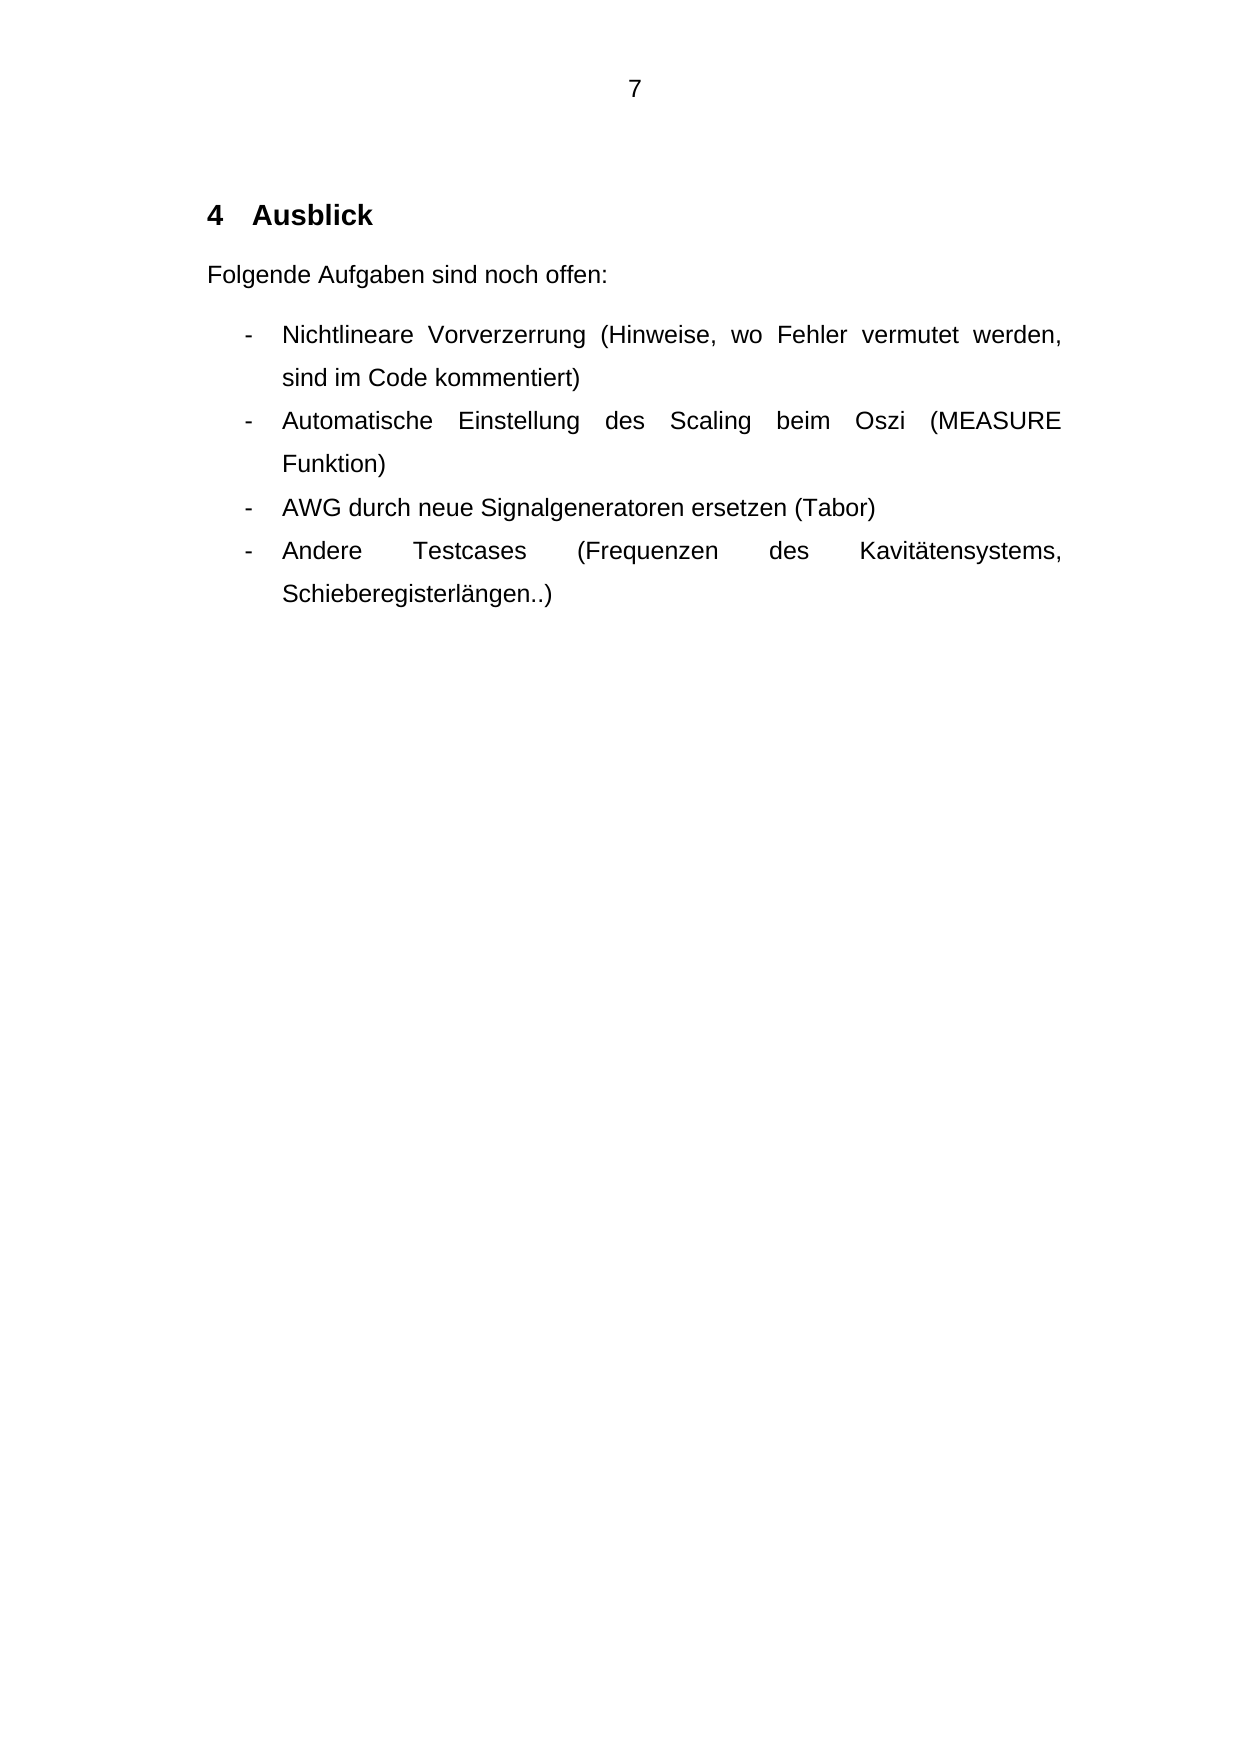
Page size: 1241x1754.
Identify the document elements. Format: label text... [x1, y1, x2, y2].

list Nichtlineare Vorverzerrung (Hinweise, wo Fehler vermutet werden, sind im Code kommentiert) [244, 320, 1063, 392]
list Andere Testcases (Frequenzen des Kavitätensystems, Schieberegisterlängen..) [244, 536, 1063, 608]
list Automatische Einstellung des Scaling beim Oszi (MEASURE Funktion) [244, 406, 1063, 478]
list AWG durch neue Signalgeneratoren ersetzen (Tabor) [244, 493, 1063, 521]
text Folgende Aufgaben sind noch offen: [207, 260, 1063, 289]
subtitle Ausblick [207, 197, 1063, 231]
